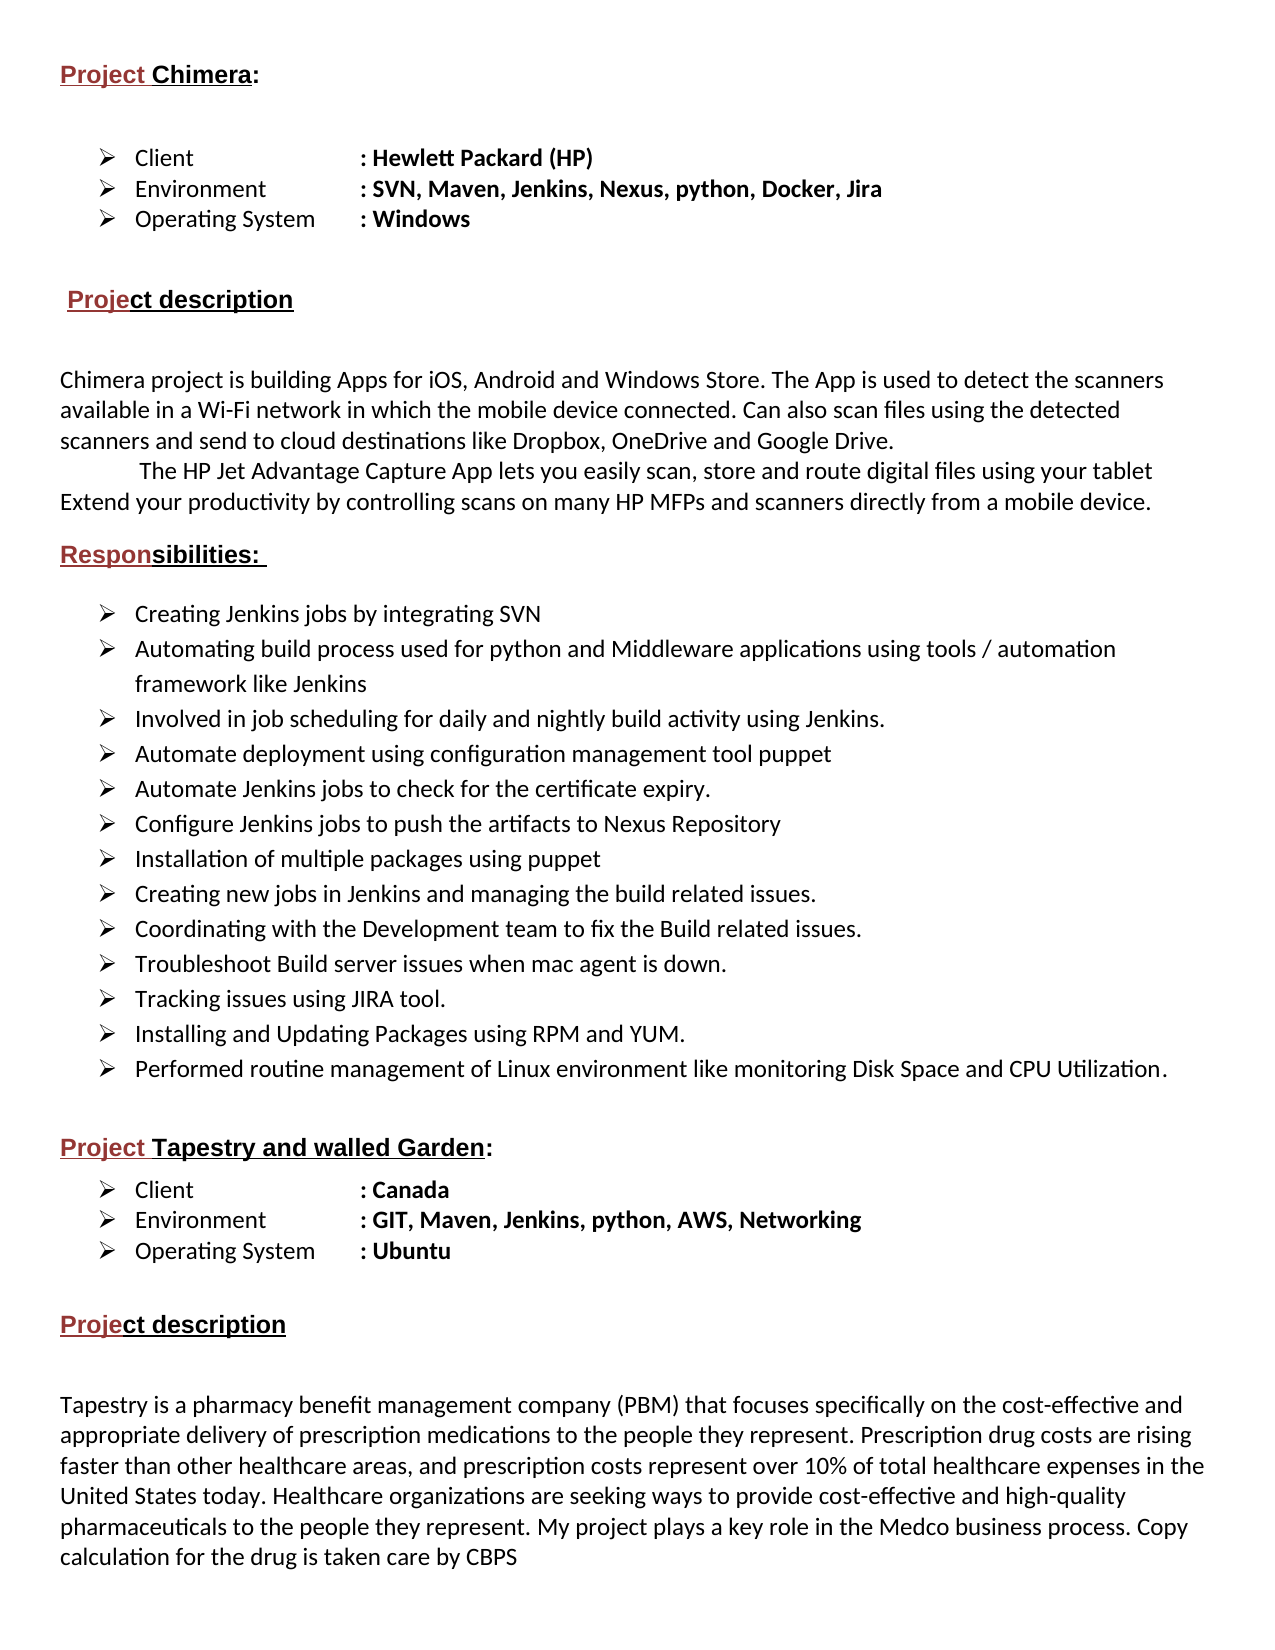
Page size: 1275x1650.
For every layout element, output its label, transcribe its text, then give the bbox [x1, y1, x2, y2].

text Tapestry is a pharmacy benefit management company (PBM) that focuses specifically on the cost-effective and appropriate delivery of prescription medications to the people they represent. Prescription drug costs are rising faster than other healthcare areas, and prescription costs represent over 10% of total healthcare expenses in the United States today. Healthcare organizations are seeking ways to provide cost-effective and high-quality pharmaceuticals to the people they represent. My project plays a key role in the Medco business process. Copy calculation for the drug is taken care by CBPS [60, 1389, 1215, 1572]
list Operating System : Windows [97, 203, 1215, 234]
list Installation of multiple packages using puppet [97, 843, 1215, 873]
text Responsibilities: [60, 540, 1215, 569]
list Automate deployment using configuration management tool puppet [97, 738, 1215, 768]
text Chimera project is building Apps for iOS, Android and Windows Store. The App is used to detect the scanners available in a Wi-Fi network in which the mobile device connected. Can also scan files using the detected scanners and send to cloud destinations like Dropbox, OneDrive and Google Drive. [60, 364, 1215, 455]
text Project Tapestry and walled Garden: [60, 1133, 1215, 1162]
list Client : Canada [97, 1174, 1215, 1204]
list Client : Hewlett Packard (HP) [97, 142, 1215, 173]
list Environment : SVN, Maven, Jenkins, Nexus, python, Docker, Jira [97, 173, 1215, 203]
list Automating build process used for python and Middleware applications using tools / automation framework like Jenkins [97, 633, 1215, 698]
list Automate Jenkins jobs to check for the certificate expiry. [97, 773, 1215, 803]
text Project description [60, 285, 1215, 314]
list Tracking issues using JIRA tool. [97, 983, 1215, 1013]
text Project Chimera: [60, 60, 1215, 89]
list Involved in job scheduling for daily and nightly build activity using Jenkins. [97, 703, 1215, 733]
list Creating Jenkins jobs by integrating SVN [97, 598, 1215, 628]
list Performed routine management of Linux environment like monitoring Disk Space and CPU Utilization. [97, 1053, 1215, 1083]
list Troubleshoot Build server issues when mac agent is down. [97, 948, 1215, 978]
list Configure Jenkins jobs to push the artifacts to Nexus Repository [97, 808, 1215, 838]
list Operating System : Ubuntu [97, 1235, 1215, 1266]
text Project description [60, 1311, 1215, 1339]
list Creating new jobs in Jenkins and managing the build related issues. [97, 878, 1215, 908]
list Installing and Updating Packages using RPM and YUM. [97, 1018, 1215, 1048]
list Coordinating with the Development team to fix the Build related issues. [97, 913, 1215, 943]
list Environment : GIT, Maven, Jenkins, python, AWS, Networking [97, 1204, 1215, 1235]
text The HP Jet Advantage Capture App lets you easily scan, store and route digital files using your tablet Extend your productivity by controlling scans on many HP MFPs and scanners directly from a mobile device. [60, 455, 1215, 516]
